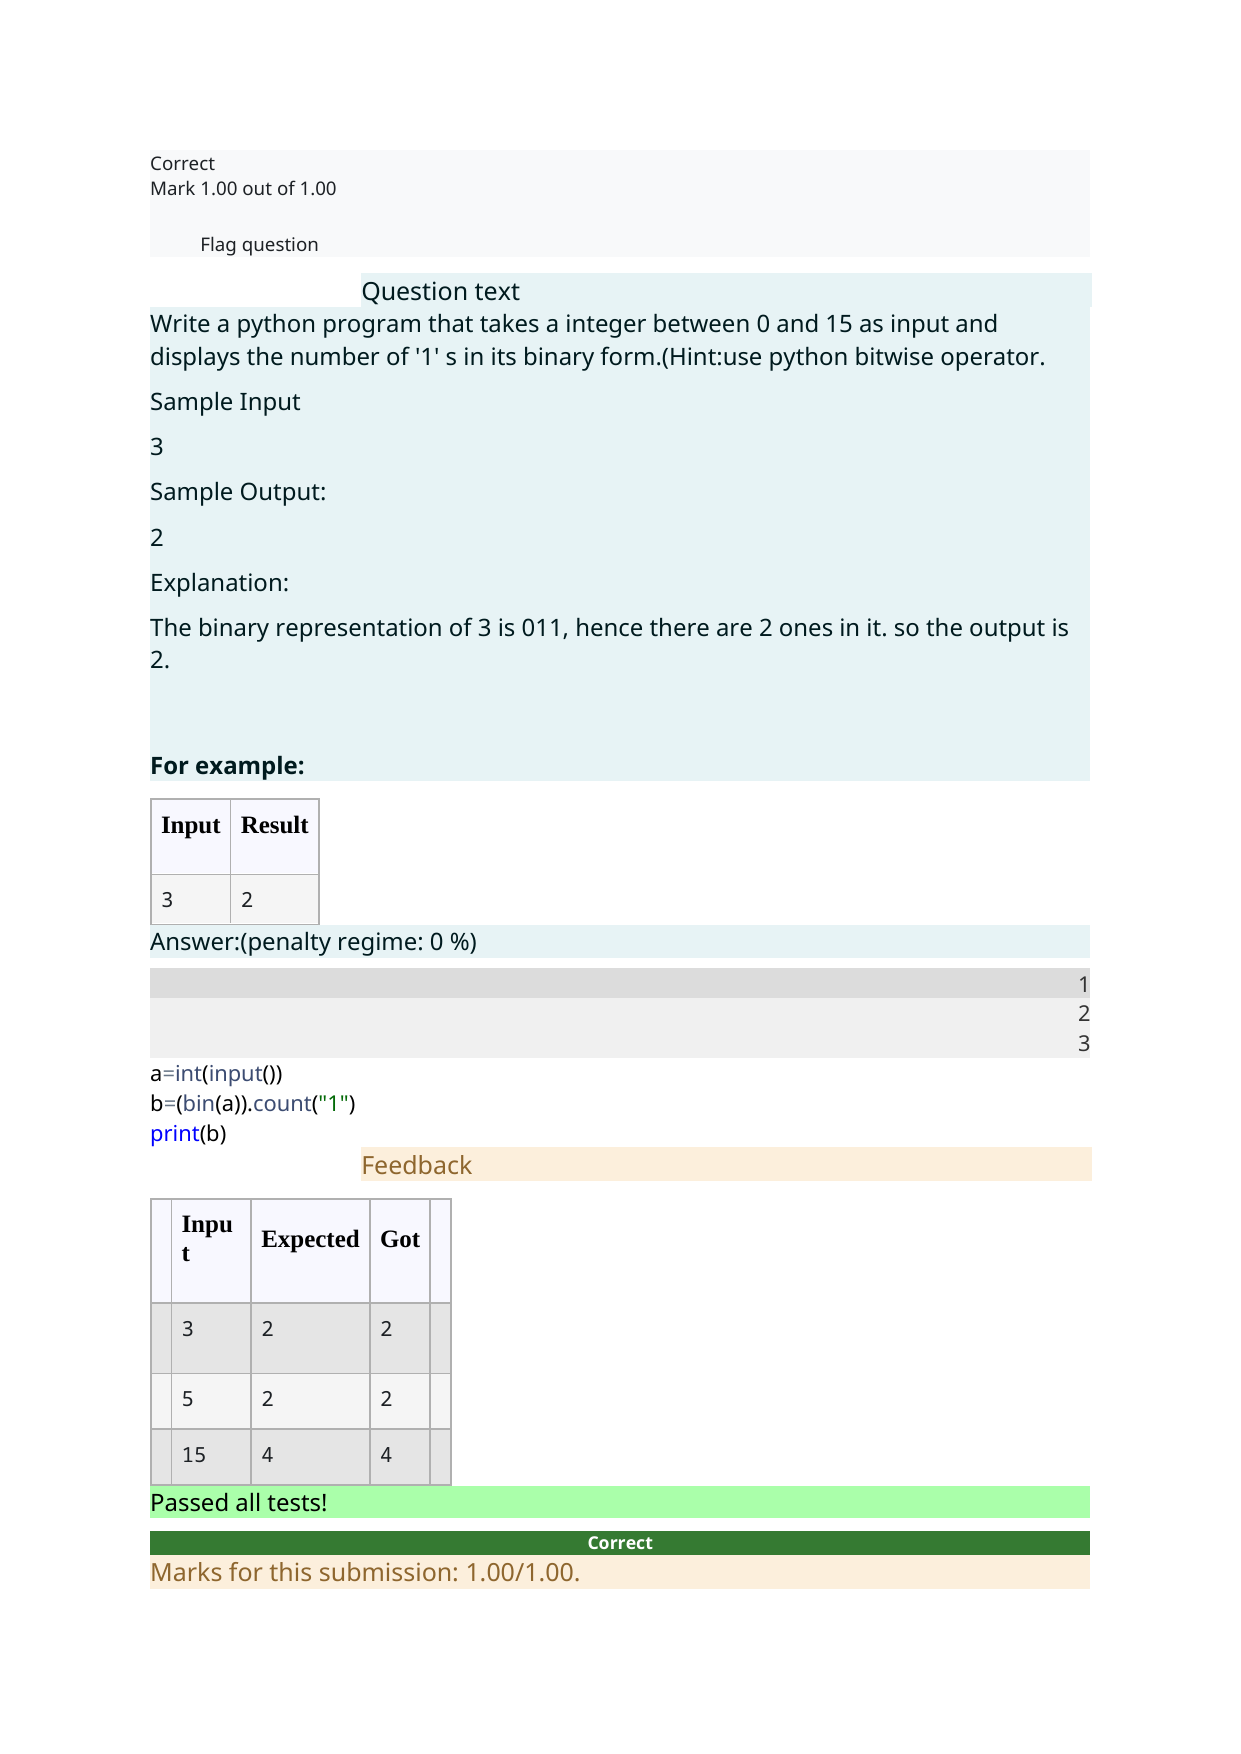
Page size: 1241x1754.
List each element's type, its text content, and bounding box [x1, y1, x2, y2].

text For example: [150, 749, 1090, 781]
text 1 [150, 968, 1090, 998]
text Correct [150, 150, 1090, 176]
text b=(bin(a)).count("1") [150, 1088, 1090, 1117]
text Correct [150, 1531, 1090, 1555]
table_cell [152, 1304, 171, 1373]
text Feedback [361, 1147, 1092, 1181]
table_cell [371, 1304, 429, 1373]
text Write a python program that takes a integer between 0 and 15 as input and displays the number of '1' s in its binary form.(Hint:use python bitwise operator. [150, 307, 1090, 372]
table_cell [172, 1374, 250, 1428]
text Flag question [150, 201, 1090, 257]
text 3 [150, 430, 1090, 463]
text a=int(input()) [150, 1058, 1090, 1088]
text 2 [150, 998, 1090, 1028]
text Answer:(penalty regime: 0 %) [150, 925, 1090, 958]
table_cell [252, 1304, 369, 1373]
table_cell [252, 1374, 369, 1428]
text 3 [150, 1028, 1090, 1058]
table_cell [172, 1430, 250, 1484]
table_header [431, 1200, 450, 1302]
text Question text [361, 273, 1092, 307]
text Marks for this submission: 1.00/1.00. [150, 1555, 1090, 1589]
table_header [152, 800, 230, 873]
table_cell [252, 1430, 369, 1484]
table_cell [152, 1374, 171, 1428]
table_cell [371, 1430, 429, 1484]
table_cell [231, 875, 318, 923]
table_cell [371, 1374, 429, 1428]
text Explanation: [150, 565, 1090, 598]
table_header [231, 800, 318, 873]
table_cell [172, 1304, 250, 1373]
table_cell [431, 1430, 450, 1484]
text Sample Output: [150, 475, 1090, 508]
text print(b) [150, 1117, 1090, 1147]
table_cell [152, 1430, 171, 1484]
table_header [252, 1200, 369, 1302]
text Passed all tests! [150, 1486, 1090, 1518]
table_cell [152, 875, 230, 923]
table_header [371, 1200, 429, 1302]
text The binary representation of 3 is 011, hence there are 2 ones in it. so the output is 2. [150, 611, 1090, 676]
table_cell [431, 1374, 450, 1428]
text 2 [150, 520, 1090, 553]
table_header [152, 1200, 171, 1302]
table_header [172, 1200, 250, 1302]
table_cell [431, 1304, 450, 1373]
text Sample Input [150, 385, 1090, 418]
text Mark 1.00 out of 1.00 [150, 176, 1090, 201]
